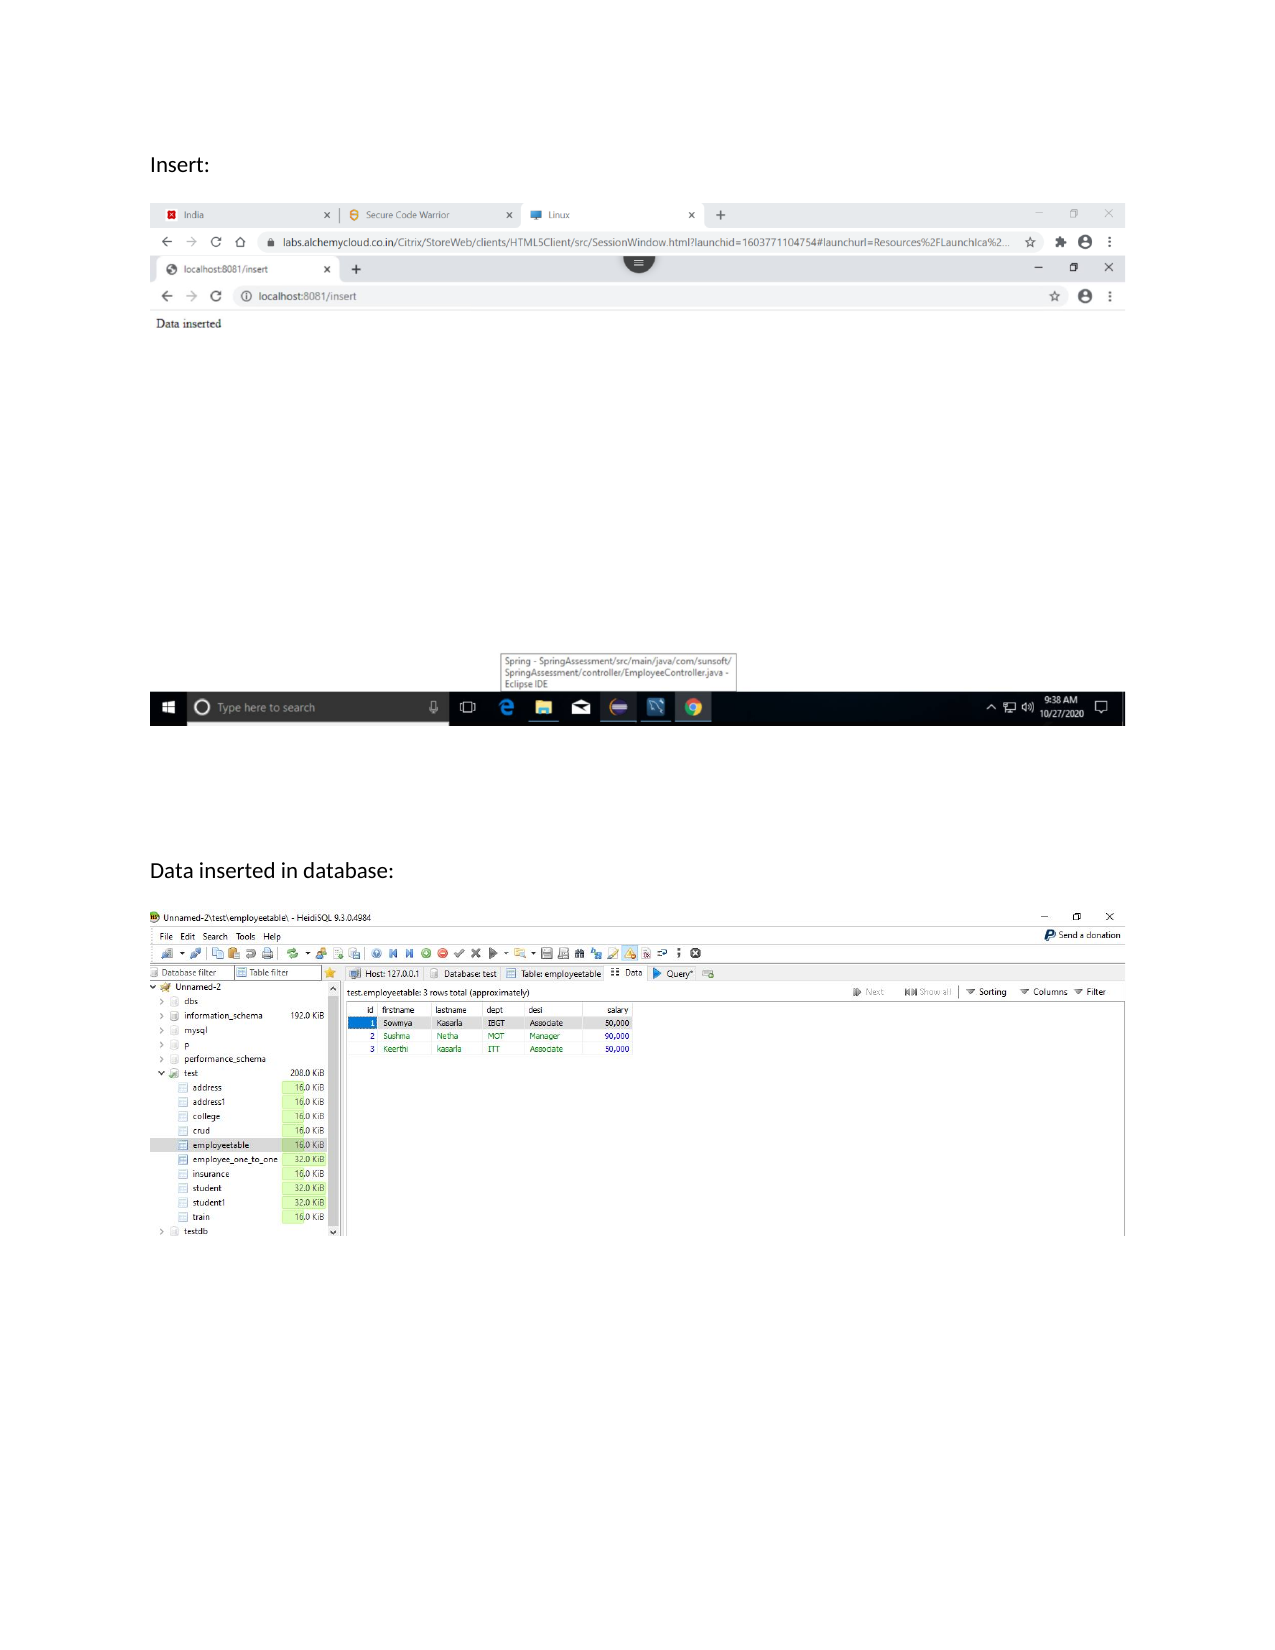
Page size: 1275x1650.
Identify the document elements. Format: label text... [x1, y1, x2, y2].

picture [150, 203, 1125, 726]
picture [150, 909, 1125, 1236]
text Insert: [150, 150, 1125, 178]
text Data inserted in database: [150, 857, 1125, 884]
